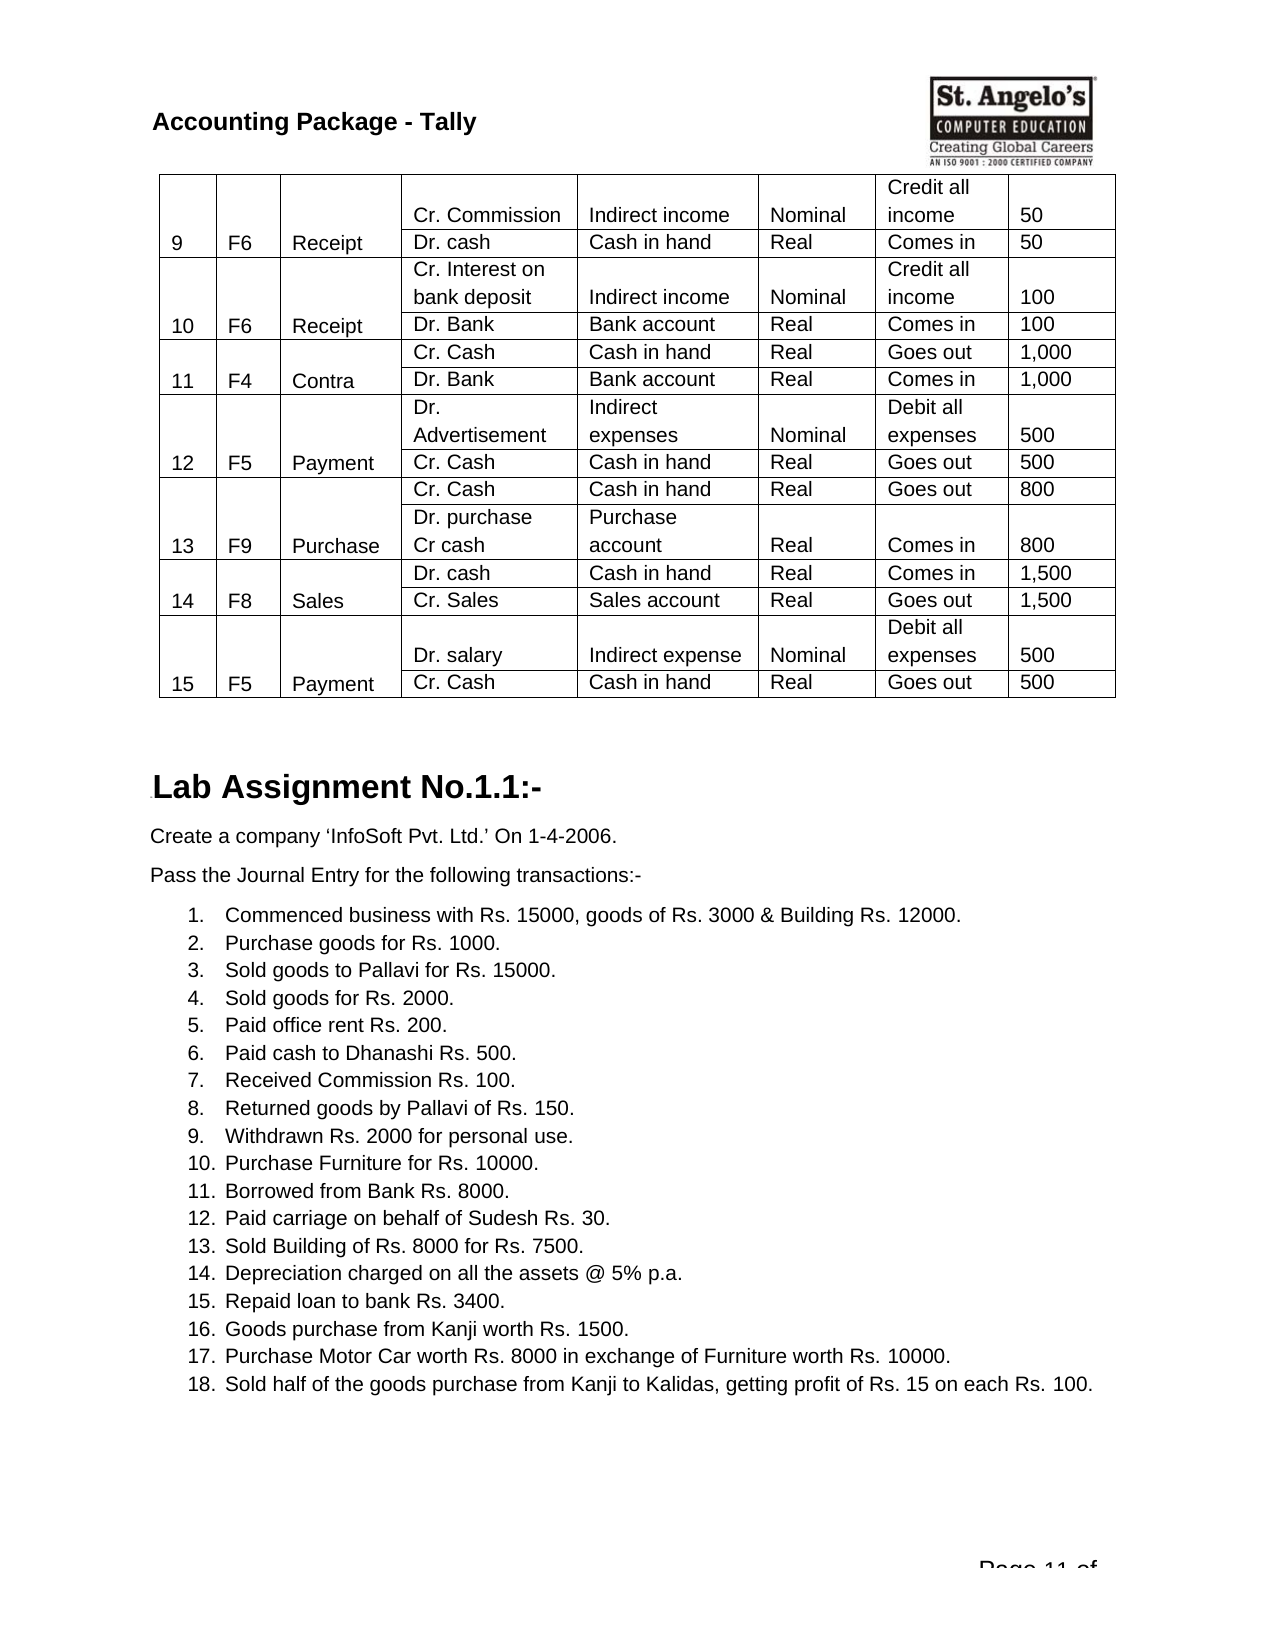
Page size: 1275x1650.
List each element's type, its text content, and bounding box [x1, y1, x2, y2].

list Sold Building of Rs. 8000 for Rs. 7500. [187, 1234, 1264, 1258]
list Paid carriage on behalf of Sudesh Rs. 30. [187, 1206, 1264, 1230]
table_cell Comes in [876, 230, 1008, 257]
table_cell 15 [160, 616, 216, 697]
list Depreciation charged on all the assets @ 5% p.a. [187, 1261, 1264, 1285]
table_cell Bank account [578, 368, 758, 394]
table_cell Cash in hand [578, 478, 758, 504]
table_cell 13 [160, 478, 216, 559]
table_cell Cr. Cash [402, 340, 577, 367]
table_cell Cash in hand [578, 340, 758, 367]
table_cell 800 [1009, 478, 1115, 504]
table_cell Bank account [578, 313, 758, 339]
table_cell 100 [1009, 258, 1115, 312]
list Purchase goods for Rs. 1000. [187, 931, 1264, 954]
table_cell F5 [217, 616, 280, 697]
table_cell Goes out [876, 671, 1008, 697]
table_cell 12 [160, 395, 216, 477]
table_cell 800 [1009, 505, 1115, 559]
table_cell Purchase [281, 478, 401, 559]
table_cell 500 [1009, 395, 1115, 449]
table_cell F5 [217, 395, 280, 477]
table_header Nominal [759, 175, 875, 229]
table_cell Cr. Cash [402, 450, 577, 477]
table_cell 500 [1009, 616, 1115, 669]
table_cell Cash in hand [578, 230, 758, 257]
list Purchase Motor Car worth Rs. 8000 in exchange of Furniture worth Rs. 10000. [187, 1344, 1264, 1368]
list Repaid loan to bank Rs. 3400. [187, 1289, 1264, 1313]
list Paid cash to Dhanashi Rs. 500. [187, 1041, 1264, 1065]
table_cell Credit all income [876, 258, 1008, 312]
list Sold goods to Pallavi for Rs. 15000. [187, 958, 1264, 982]
table_cell 11 [160, 340, 216, 394]
table_cell Cr. Sales [402, 588, 577, 614]
table_cell Cr. Cash [402, 478, 577, 504]
table_cell Dr. purchase Cr cash [402, 505, 577, 559]
list Returned goods by Pallavi of Rs. 150. [187, 1096, 1264, 1120]
table_cell Cash in hand [578, 560, 758, 587]
table_cell Sales account [578, 588, 758, 614]
table_cell 500 [1009, 450, 1115, 477]
table_cell F6 [217, 258, 280, 339]
table_cell 14 [160, 560, 216, 614]
table_cell 1,500 [1009, 588, 1115, 614]
table_cell Dr. Advertisement [402, 395, 577, 449]
list Paid office rent Rs. 200. [187, 1013, 1264, 1037]
table_header Receipt [281, 175, 401, 257]
table_cell Dr. salary [402, 616, 577, 669]
table_cell F4 [217, 340, 280, 394]
table_cell Debit all expenses [876, 395, 1008, 449]
table_cell Real [759, 340, 875, 367]
list Goods purchase from Kanji worth Rs. 1500. [187, 1316, 1264, 1340]
list Borrowed from Bank Rs. 8000. [187, 1179, 1264, 1203]
text 1BLab Assignment No.1.1:- [150, 767, 1264, 806]
table_cell Real [759, 478, 875, 504]
table_cell Nominal [759, 616, 875, 669]
table_cell Real [759, 671, 875, 697]
table_cell F8 [217, 560, 280, 614]
table_cell 1,000 [1009, 368, 1115, 394]
table_cell Real [759, 368, 875, 394]
list Sold half of the goods purchase from Kanji to Kalidas, getting profit of Rs. 15 on each Rs. 100. [187, 1372, 1264, 1396]
table_cell Goes out [876, 340, 1008, 367]
table_cell Dr. cash [402, 560, 577, 587]
table_cell Goes out [876, 450, 1008, 477]
table_cell 50 [1009, 230, 1115, 257]
table_cell Goes out [876, 588, 1008, 614]
table_cell 500 [1009, 671, 1115, 697]
table_header F6 [217, 175, 280, 257]
table_cell Nominal [759, 395, 875, 449]
text Create a company ‘InfoSoft Pvt. Ltd.’ On 1-4-2006. Pass the Journal Entry for the following transactions:- [150, 824, 644, 887]
table_cell Real [759, 505, 875, 559]
table_cell Debit all expenses [876, 616, 1008, 669]
list Purchase Furniture for Rs. 10000. [187, 1151, 1264, 1175]
table_header Credit all income [876, 175, 1008, 229]
table_cell Comes in [876, 560, 1008, 587]
table_cell Dr. Bank [402, 368, 577, 394]
table_cell Contra [281, 340, 401, 394]
list Commenced business with Rs. 15000, goods of Rs. 3000 & Building Rs. 12000. [187, 903, 1264, 927]
table_header Indirect income [578, 175, 758, 229]
table_cell Dr. Bank [402, 313, 577, 339]
table_header 9 [160, 175, 216, 257]
table_cell Comes in [876, 368, 1008, 394]
table_cell Real [759, 230, 875, 257]
table_cell Cr. Cash [402, 671, 577, 697]
table_cell Payment [281, 616, 401, 697]
table_cell Cash in hand [578, 450, 758, 477]
table_cell Purchase account [578, 505, 758, 559]
table_cell 100 [1009, 313, 1115, 339]
table_cell Cr. Interest on bank deposit [402, 258, 577, 312]
table_cell 1,500 [1009, 560, 1115, 587]
table_header 50 [1009, 175, 1115, 229]
table_cell Nominal [759, 258, 875, 312]
table_cell Comes in [876, 313, 1008, 339]
table_cell Indirect income [578, 258, 758, 312]
table_cell Dr. cash [402, 230, 577, 257]
list Withdrawn Rs. 2000 for personal use. [187, 1123, 1264, 1147]
table_cell F9 [217, 478, 280, 559]
picture [925, 75, 1098, 168]
table_cell Indirect expenses [578, 395, 758, 449]
list Sold goods for Rs. 2000. [187, 986, 1264, 1010]
table_cell Receipt [281, 258, 401, 339]
table_cell Real [759, 313, 875, 339]
table_cell Goes out [876, 478, 1008, 504]
table_header Cr. Commission [402, 175, 577, 229]
table_cell Indirect expense [578, 616, 758, 669]
list Received Commission Rs. 100. [187, 1068, 1264, 1092]
table_cell Payment [281, 395, 401, 477]
table_cell 10 [160, 258, 216, 339]
table_cell Cash in hand [578, 671, 758, 697]
table_cell Comes in [876, 505, 1008, 559]
table_cell 1,000 [1009, 340, 1115, 367]
table_cell Real [759, 450, 875, 477]
table_cell Real [759, 560, 875, 587]
table_cell Real [759, 588, 875, 614]
table_cell Sales [281, 560, 401, 614]
